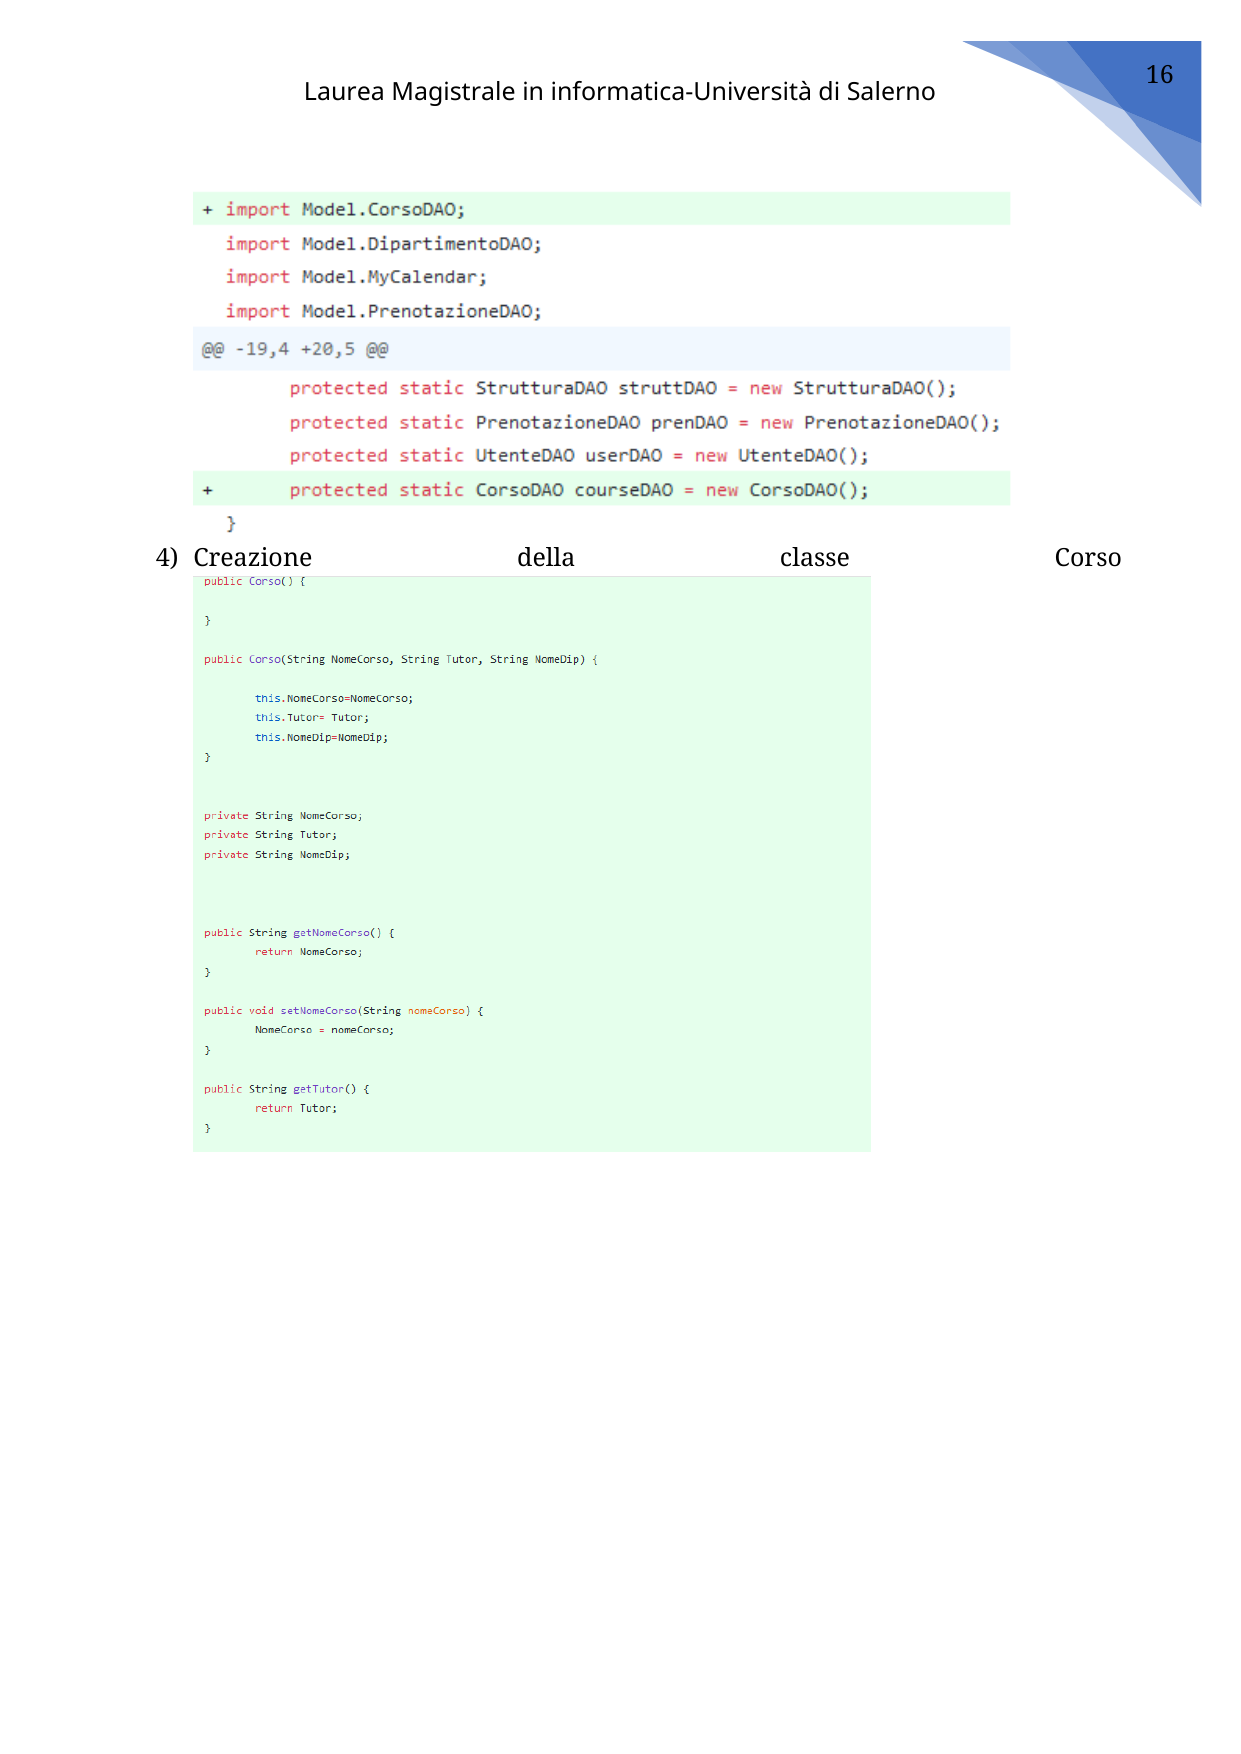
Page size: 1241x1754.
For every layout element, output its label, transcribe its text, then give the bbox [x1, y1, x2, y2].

picture [193, 41, 1202, 537]
picture [193, 576, 871, 1152]
